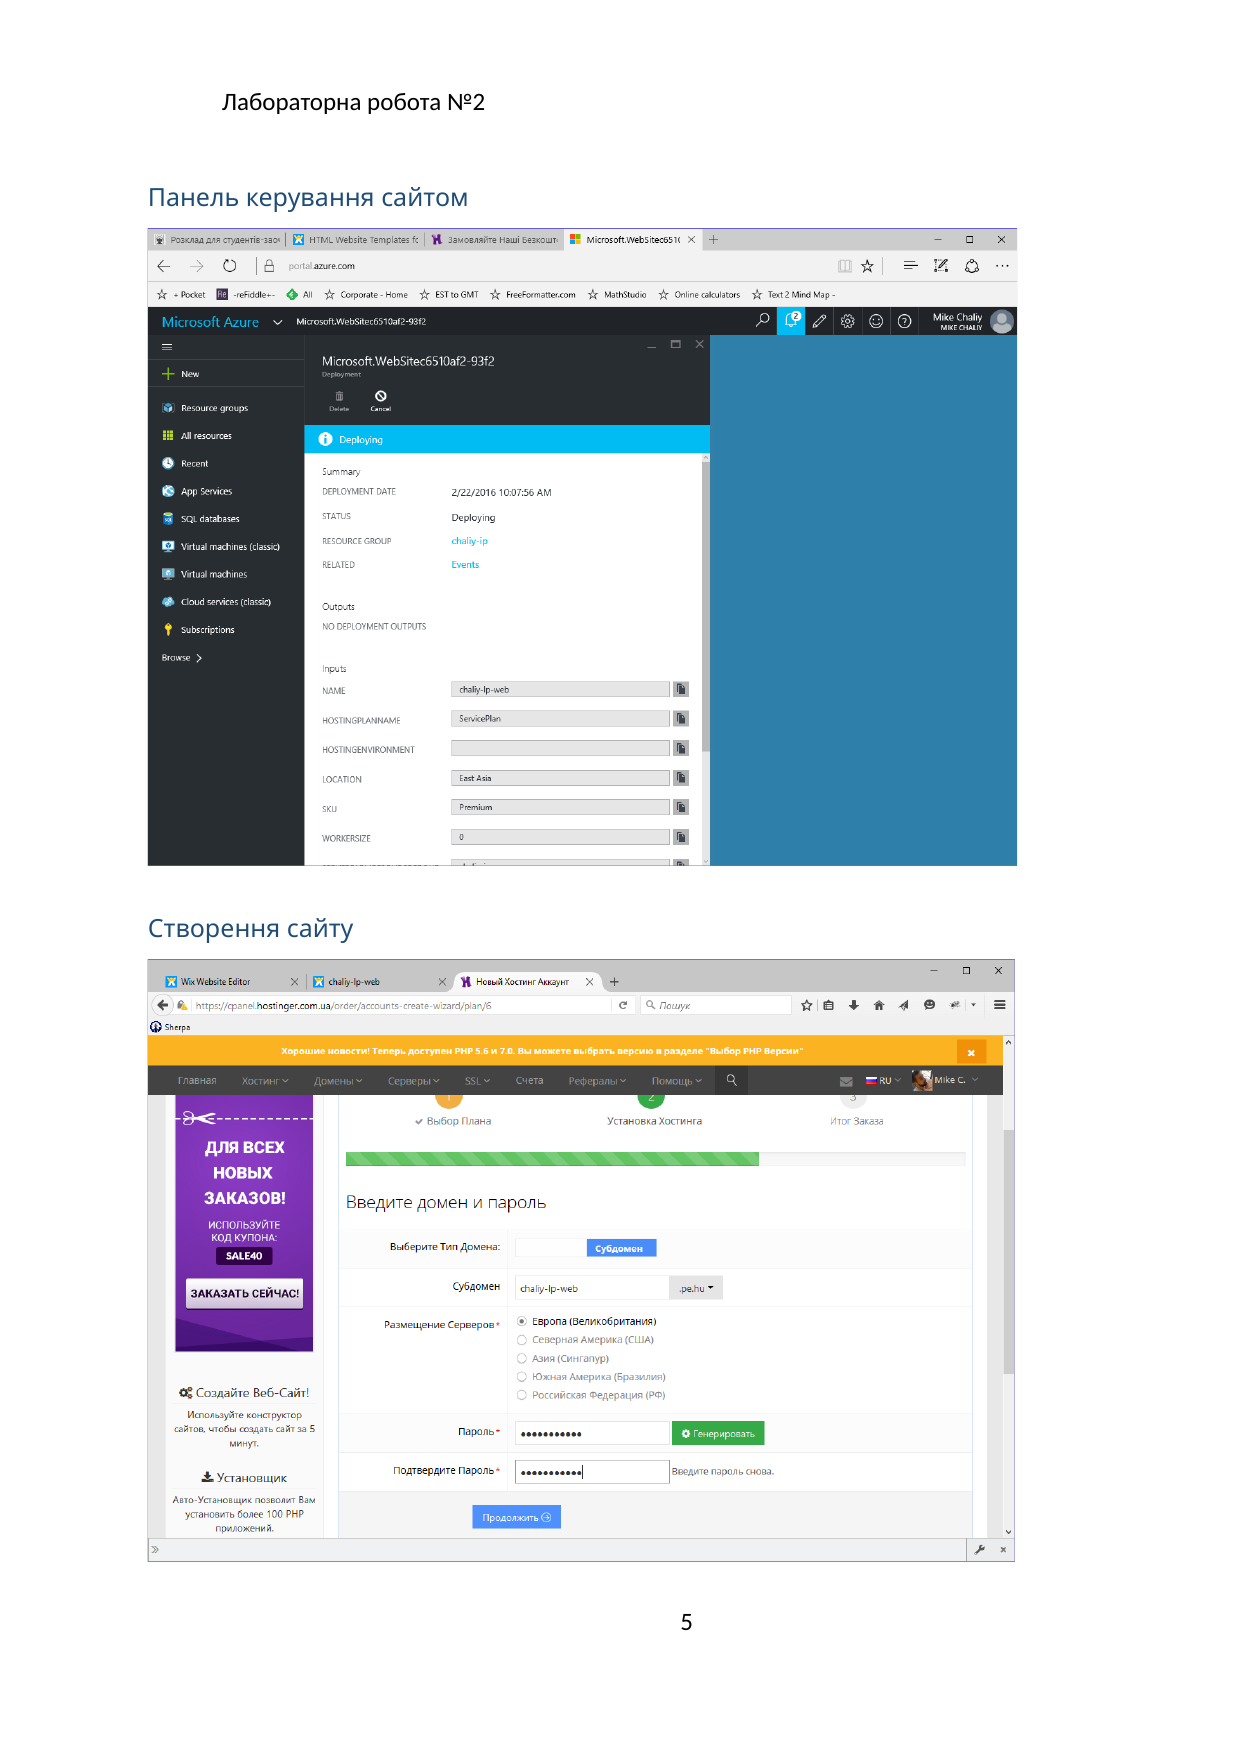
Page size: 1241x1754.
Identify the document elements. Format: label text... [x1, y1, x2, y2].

picture [147, 959, 1015, 1562]
picture [147, 228, 1018, 866]
